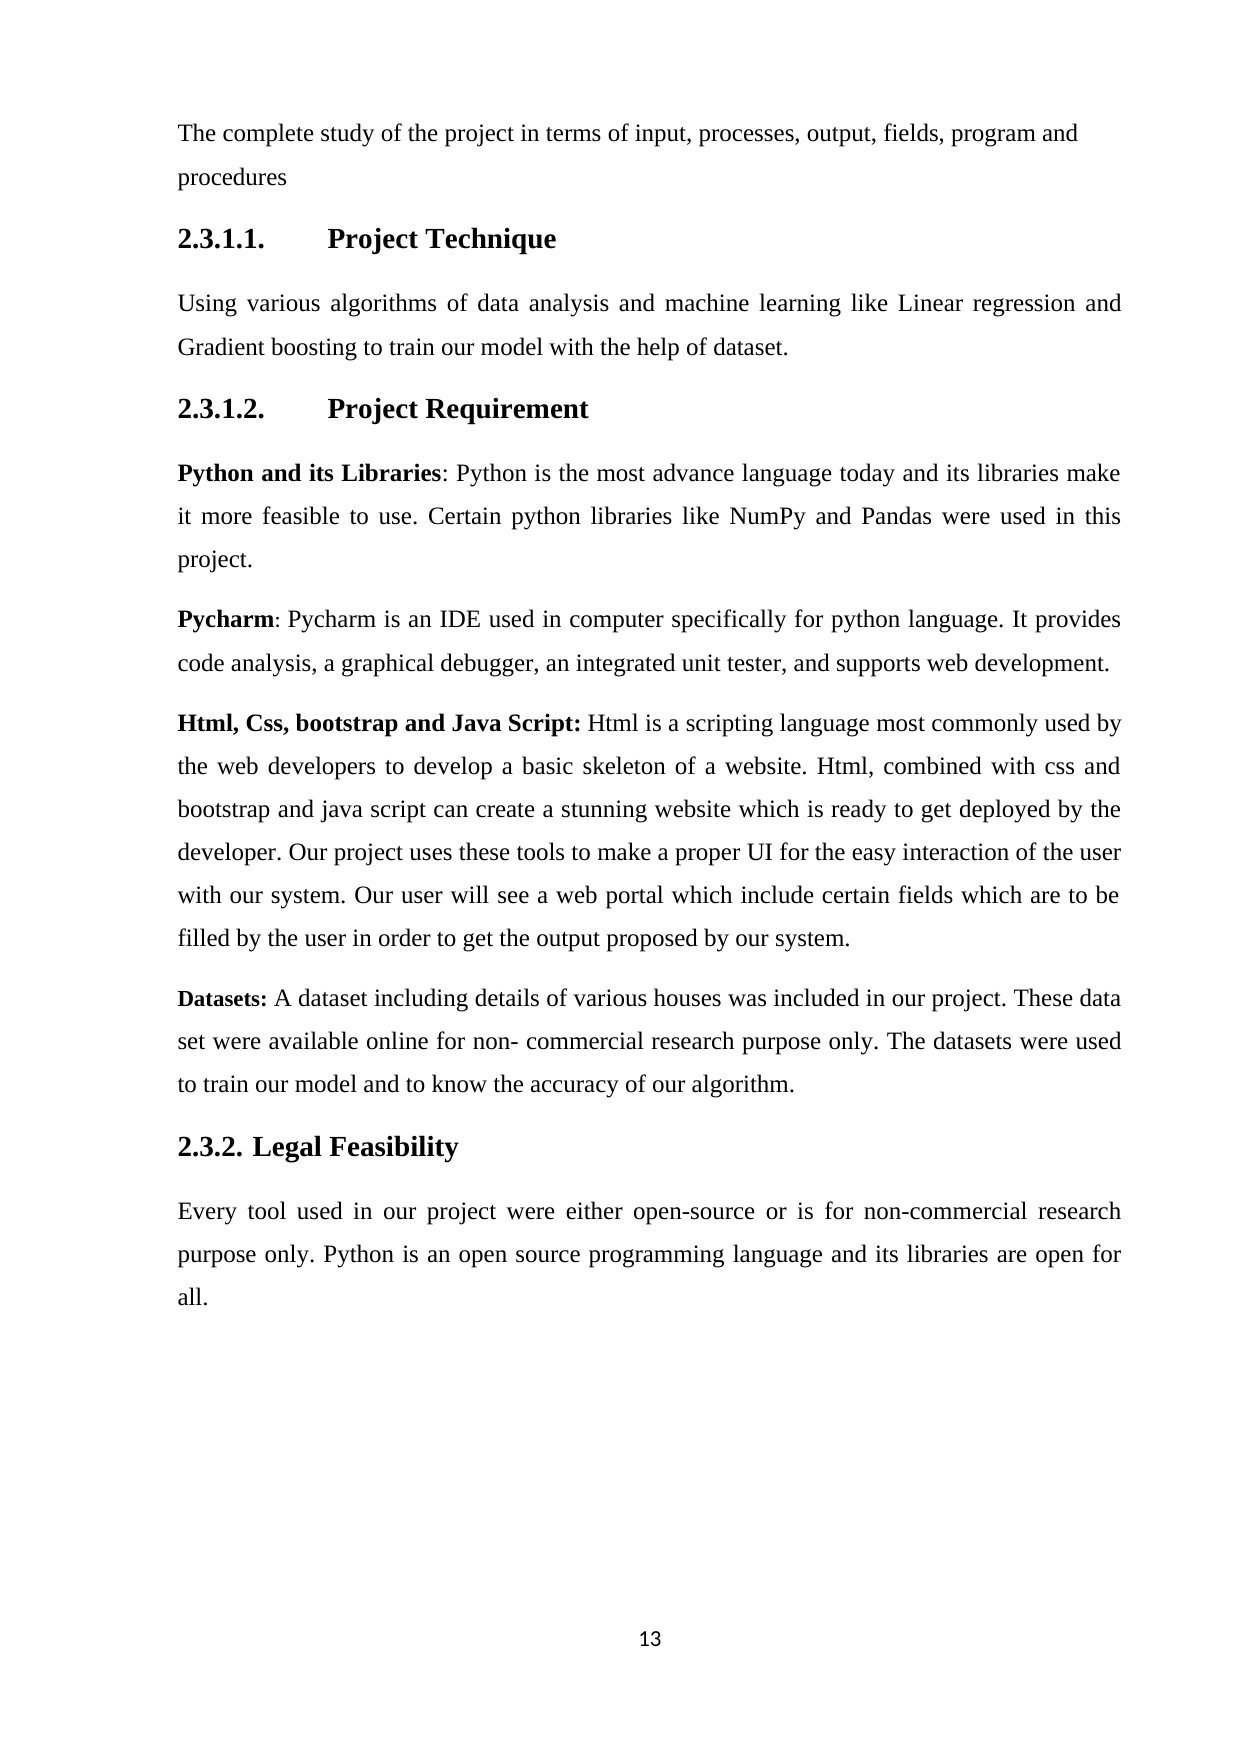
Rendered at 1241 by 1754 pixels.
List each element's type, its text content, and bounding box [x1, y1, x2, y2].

text Pycharm: Pycharm is an IDE used in computer specifically for python language. It provides code analysis, a graphical debugger, an integrated unit tester, and supports web development. [177, 604, 1122, 677]
list Project Technique [177, 221, 1122, 255]
text Every tool used in our project were either open-source or is for non-commercial research purpose only. Python is an open source programming language and its libraries are open for all. [177, 1196, 1122, 1311]
list Project Requirement [177, 391, 1122, 425]
list Legal Feasibility [177, 1129, 1122, 1163]
text The complete study of the project in terms of input, processes, output, fields, program and procedures [177, 118, 1122, 190]
text Datasets: A dataset including details of various houses was included in our project. These data set were available online for non- commercial research purpose only. The datasets were used to train our model and to know the accuracy of our algorithm. [177, 983, 1122, 1098]
text Html, Css, bootstrap and Java Script: Html is a scripting language most commonly used by the web developers to develop a basic skeleton of a website. Html, combined with css and bootstrap and java script can create a stunning website which is ready to get deployed by the developer. Our project uses these tools to make a proper UI for the easy interaction of the user with our system. Our user will see a web portal which include certain fields which are to be filled by the user in order to get the output proposed by our system. [177, 708, 1122, 952]
text Python and its Libraries: Python is the most advance language today and its libraries make it more feasible to use. Certain python libraries like NumPy and Pandas were used in this project. [177, 458, 1122, 573]
text Using various algorithms of data analysis and machine learning like Linear regression and Gradient boosting to train our model with the help of dataset. [177, 288, 1122, 360]
